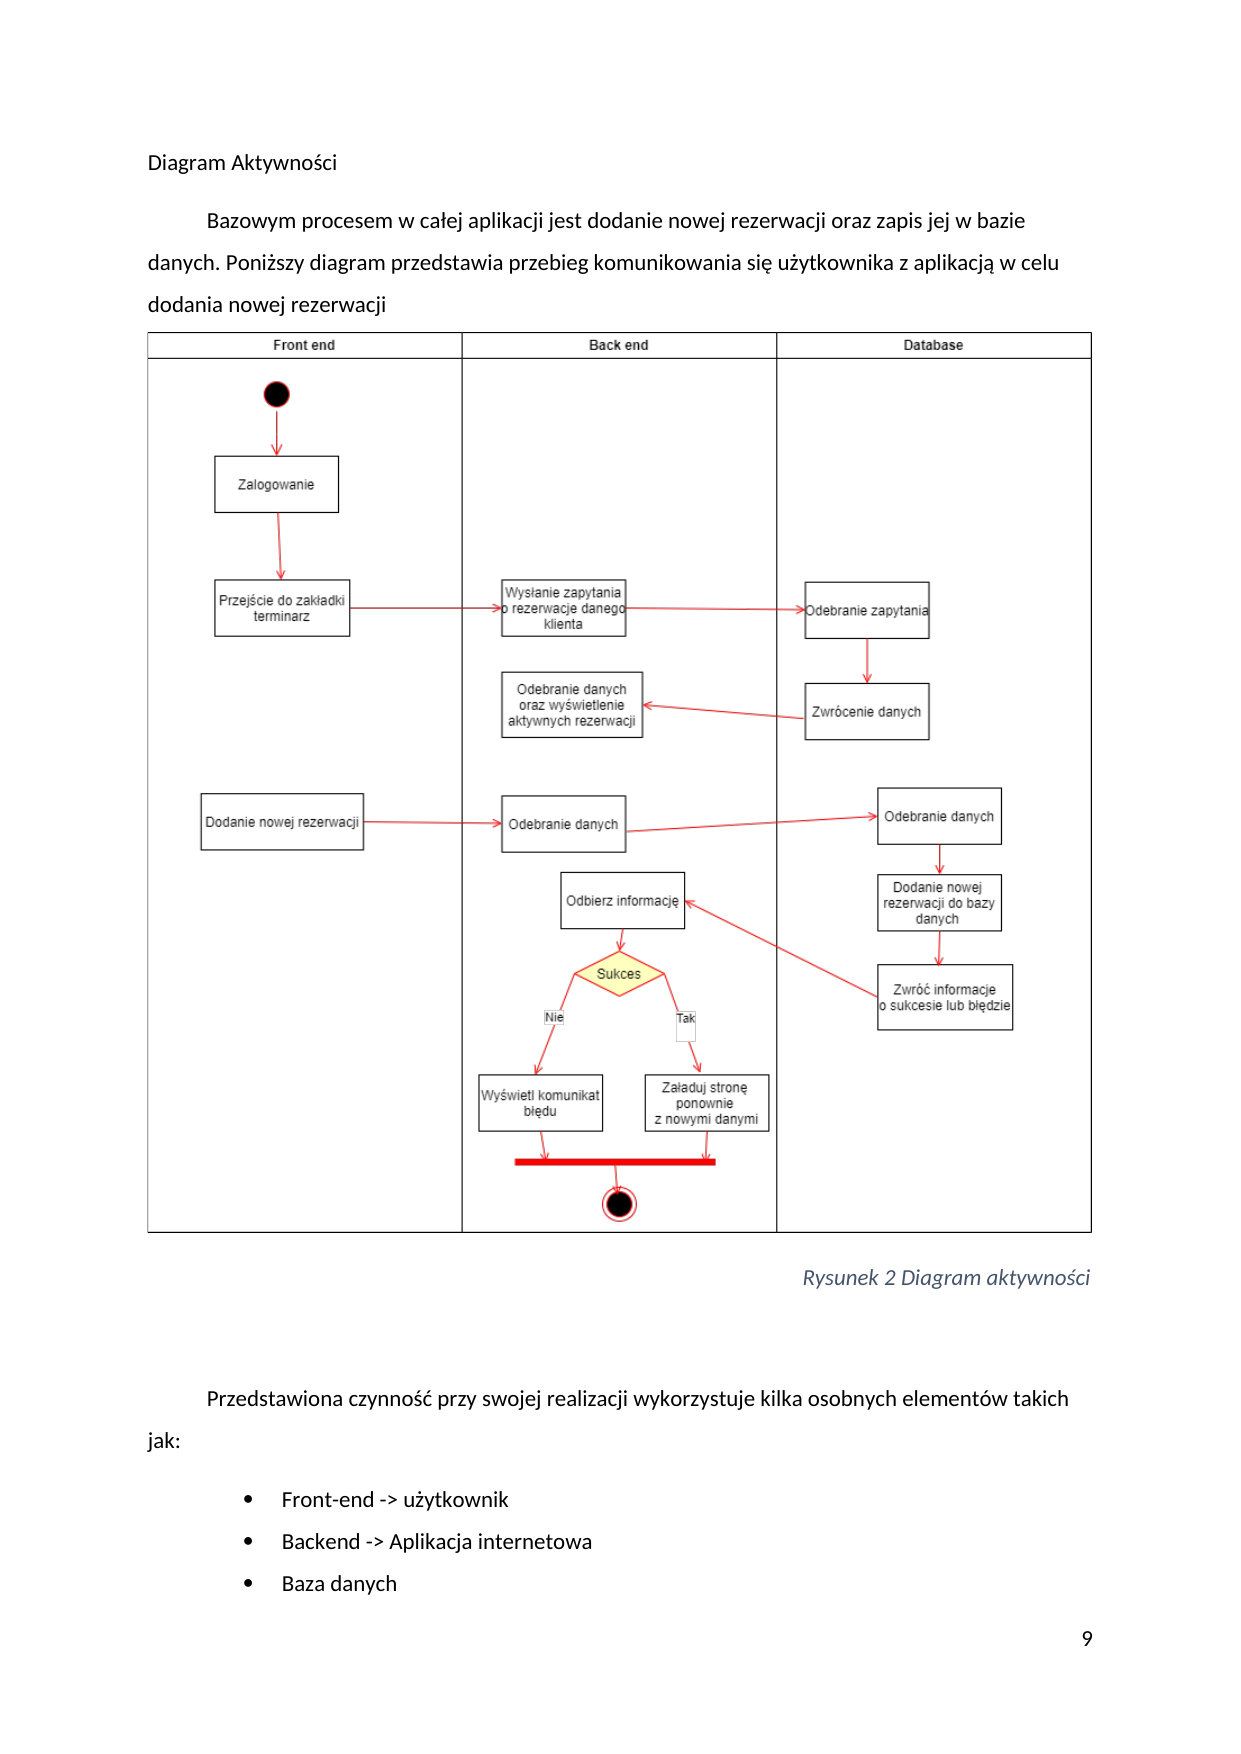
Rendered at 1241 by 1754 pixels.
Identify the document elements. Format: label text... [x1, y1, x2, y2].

list Front-end -> użytkownik [244, 1485, 1093, 1513]
text Diagram Aktywności [148, 148, 1093, 176]
list Baza danych [244, 1569, 1093, 1597]
text Rysunek 2 Diagram aktywności [148, 1263, 1093, 1291]
text Przedstawiona czynność przy swojej realizacji wykorzystuje kilka osobnych elementów takich jak: [148, 1384, 1093, 1454]
picture [147, 332, 1092, 1233]
list Backend -> Aplikacja internetowa [244, 1527, 1093, 1555]
